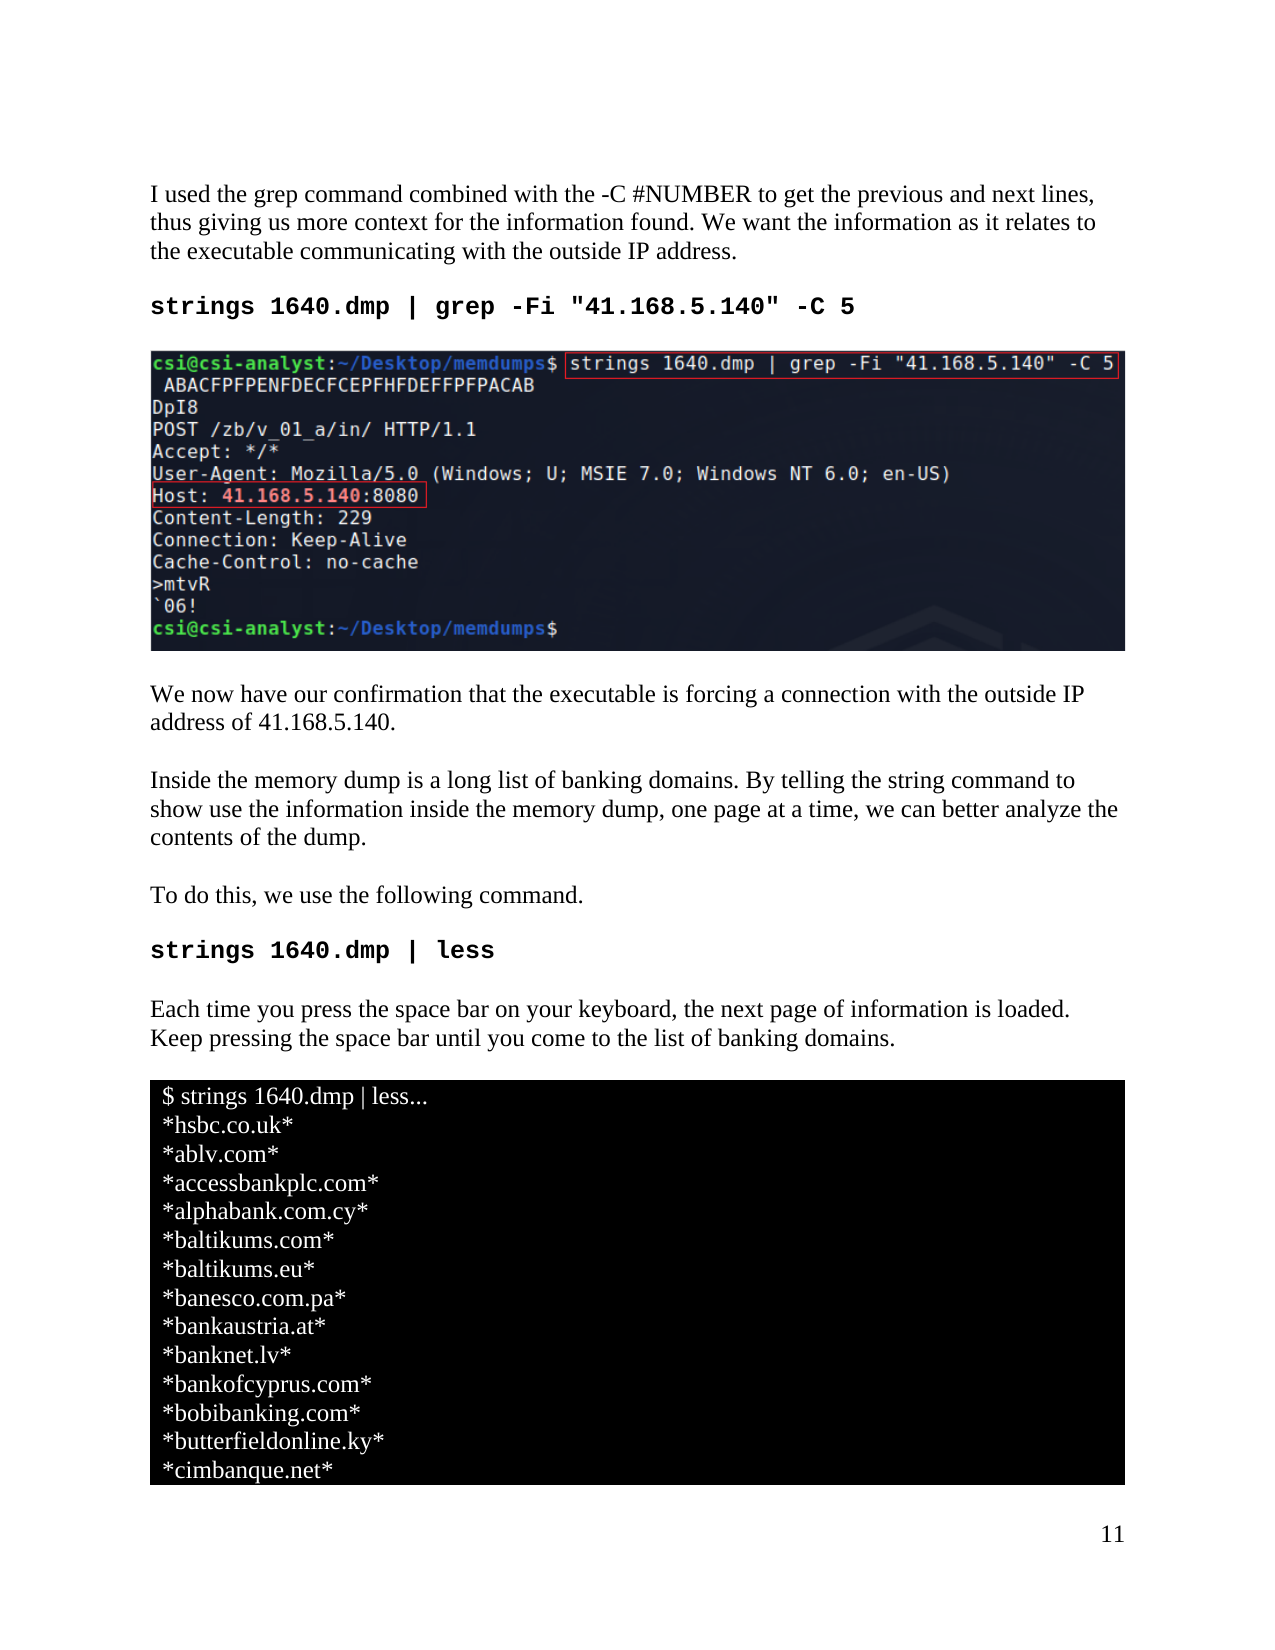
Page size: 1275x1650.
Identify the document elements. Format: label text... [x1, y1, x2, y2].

text strings 1640.dmp | grep -Fi "41.168.5.140" -C 5 [150, 294, 1125, 322]
text To do this, we use the following command. [150, 880, 1125, 909]
text Inside the memory dump is a long list of banking domains. By telling the string command to show use the information inside the memory dump, one page at a time, we can better analyze the contents of the dump. [150, 765, 1125, 851]
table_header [151, 1081, 1124, 1484]
text Each time you press the space bar on your keyboard, the next page of information is loaded. Keep pressing the space bar until you come to the list of banking domains. [150, 994, 1125, 1052]
text strings 1640.dmp | less [150, 937, 1125, 966]
text I used the grep command combined with the -C #NUMBER to get the previous and next lines, thus giving us more context for the information found. We want the information as it relates to the executable communicating with the outside IP address. [150, 179, 1125, 265]
picture [150, 350, 1125, 651]
text We now have our confirmation that the executable is forcing a connection with the outside IP address of 41.168.5.140. [150, 679, 1125, 736]
